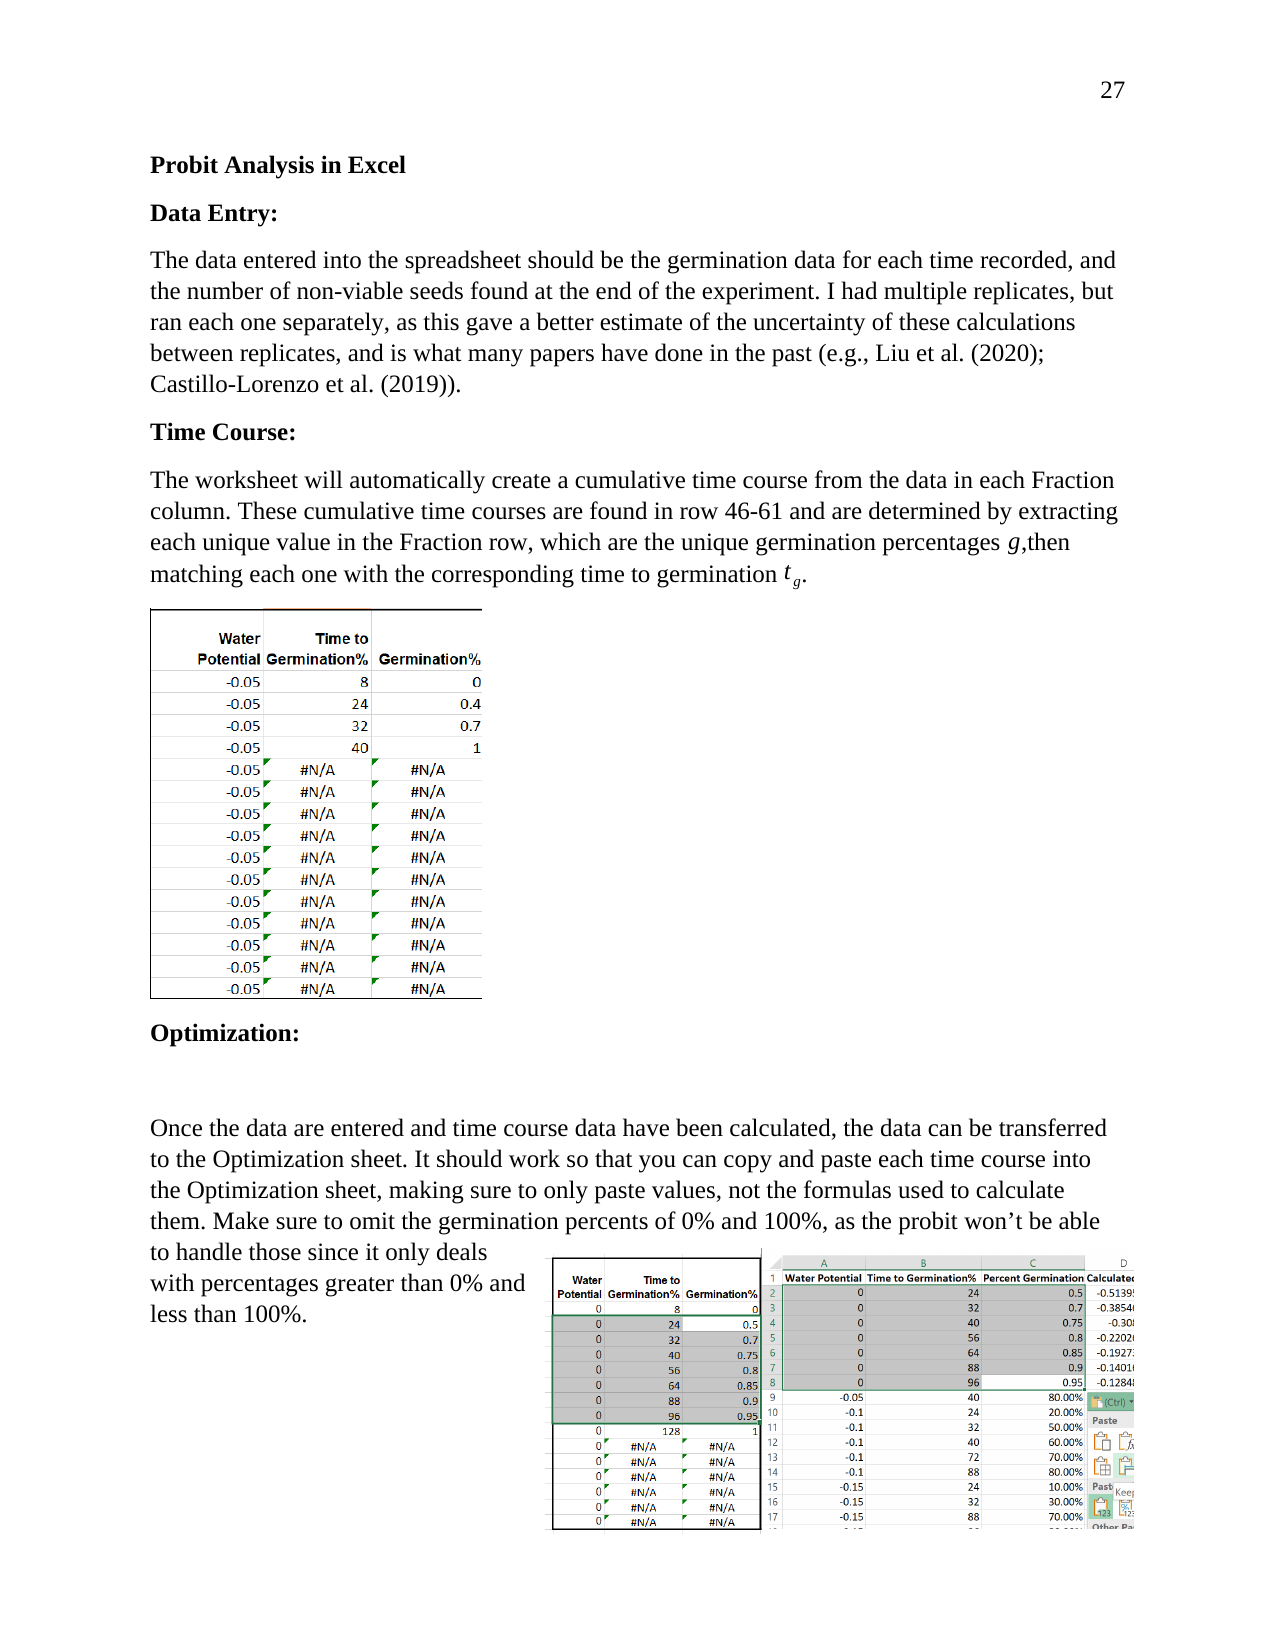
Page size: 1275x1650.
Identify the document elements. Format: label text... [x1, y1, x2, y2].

text The data entered into the spreadsheet should be the germination data for each time recorded, and the number of non-viable seeds found at the end of the experiment. I had multiple replicates, but ran each one separately, as this gave a better estimate of the uncertainty of these calculations between replicates, and is what many papers have done in the past (e.g., Liu et al. (2020); Castillo-Lorenzo et al. (2019)). [150, 245, 1125, 398]
text Time Course: [150, 417, 1125, 446]
picture [545, 1248, 1134, 1534]
text Optimization: [150, 1018, 1125, 1047]
text The worksheet will automatically create a cumulative time course from the data in each Fraction column. These cumulative time courses are found in row 46-61 and are determined by extracting each unique value in the Fraction row, which are the unique germination percentages ,then matching each one with the corresponding time to germination . [150, 465, 1125, 589]
text Data Entry: [150, 198, 1125, 226]
text Probit Analysis in Excel [150, 150, 1125, 179]
text Once the data are entered and time course data have been calculated, the data can be transferred to the Optimization sheet. It should work so that you can copy and paste each time course into the Optimization sheet, making sure to only paste values, not the formulas used to calculate them. Make sure to omit the germination percents of 0% and 100%, as the probit won’t be able to handle those since it only deals with percentages greater than 0% and less than 100%. [150, 1113, 1125, 1328]
picture [150, 608, 482, 999]
